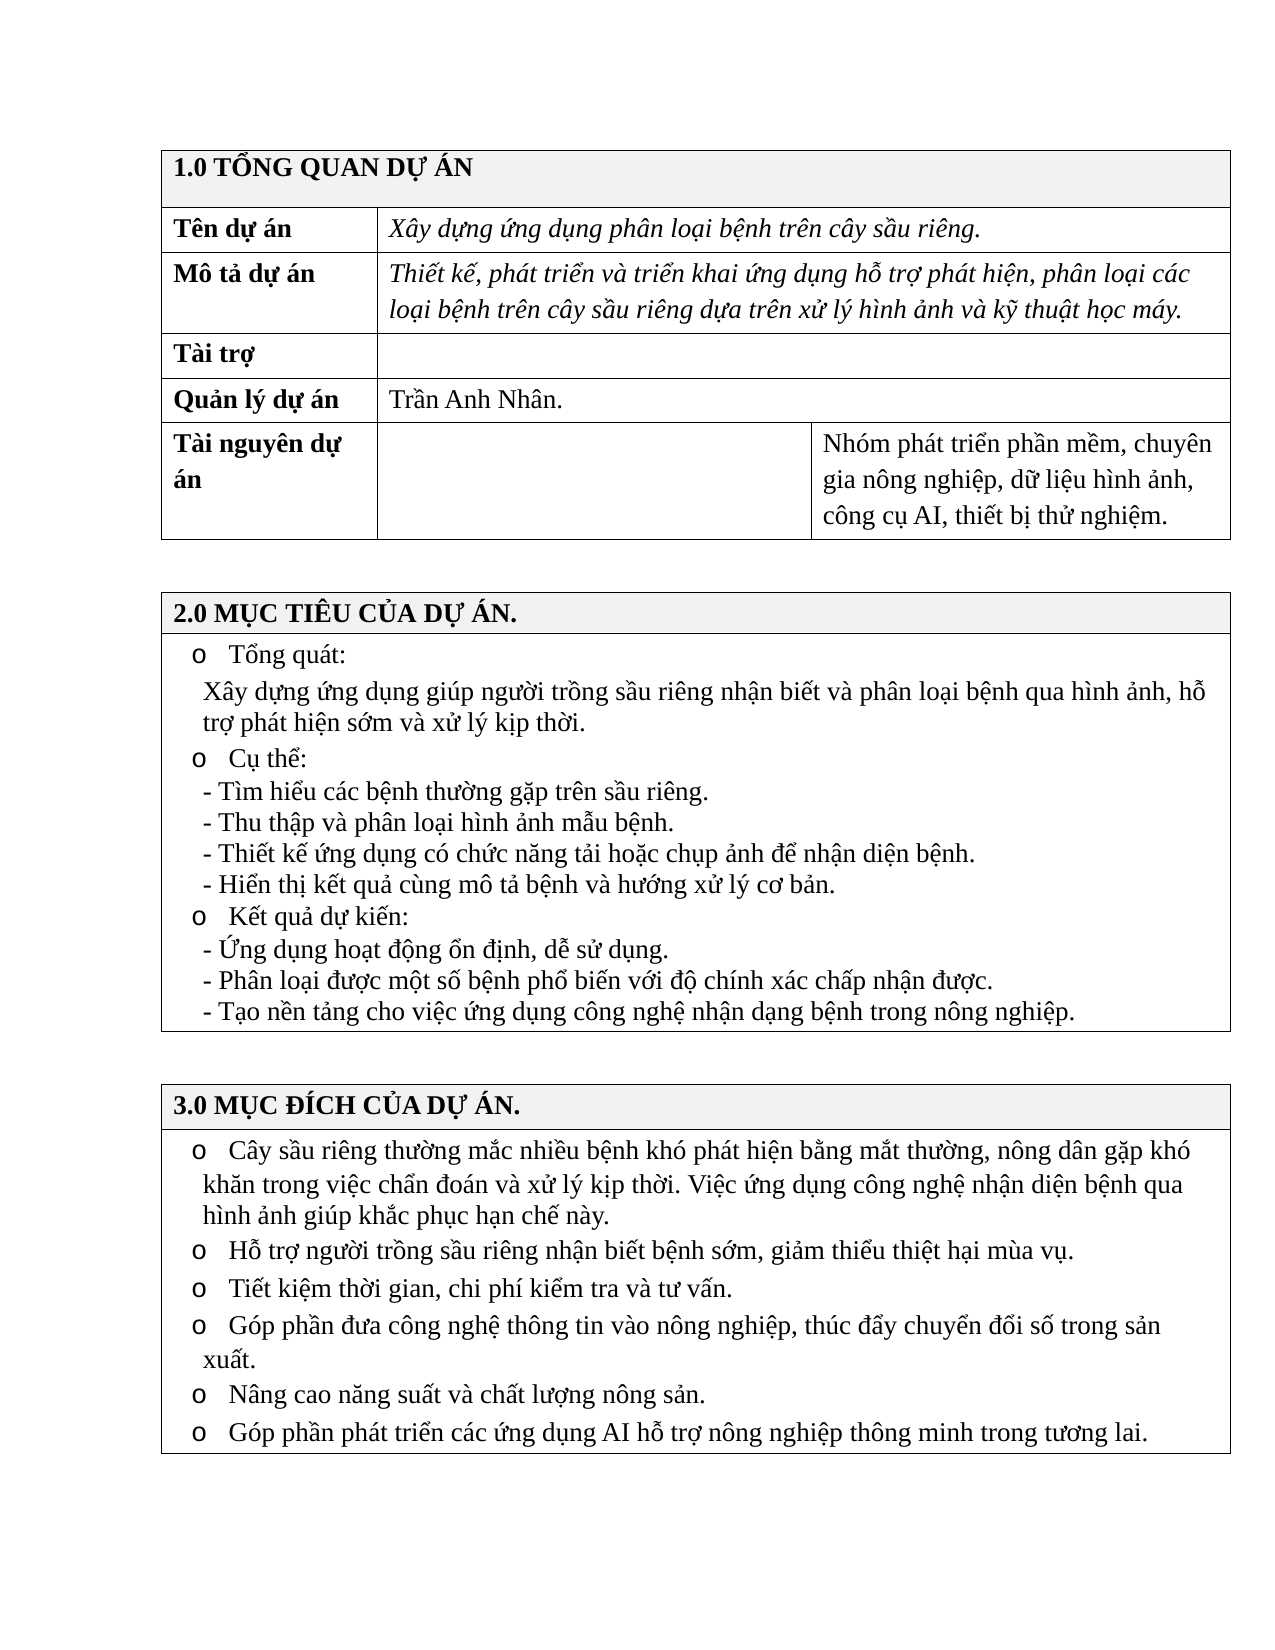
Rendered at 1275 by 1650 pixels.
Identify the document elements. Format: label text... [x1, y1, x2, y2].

table_cell [378, 423, 811, 538]
table_header 3.0 MỤC ĐÍCH CỦA DỰ ÁN. [162, 1085, 1230, 1129]
table_header 1.0 TỔNG QUAN DỰ ÁN [162, 151, 1230, 207]
table_cell Trần Anh Nhân. [378, 379, 1230, 422]
table_cell [378, 334, 1230, 377]
table_cell Cây sầu riêng thường mắc nhiều bệnh khó phát hiện bằng mắt thường, nông dân gặp khó khăn trong việc chẩn đoán và xử lý kịp thời. Việc ứng dụng công nghệ nhận diện bệnh qua hình ảnh giúp khắc phục hạn chế này. Hỗ trợ người trồng sầu riêng nhận biết bệnh sớm, giảm thiểu thiệt hại mùa vụ. Tiết kiệm thời gian, chi phí kiểm tra và tư vấn. Góp phần đưa công nghệ thông tin vào nông nghiệp, thúc đẩy chuyển đổi số trong sản xuất. Nâng cao năng suất và chất lượng nông sản. Góp phần phát triển các ứng dụng AI hỗ trợ nông nghiệp thông minh trong tương lai. [162, 1130, 1230, 1453]
table_cell Thiết kế, phát triển và triển khai ứng dụng hỗ trợ phát hiện, phân loại các loại bệnh trên cây sầu riêng dựa trên xử lý hình ảnh và kỹ thuật học máy. [378, 253, 1230, 332]
table_cell Tài nguyên dự án [162, 423, 377, 538]
table_cell Mô tả dự án [162, 253, 377, 332]
table_cell Nhóm phát triển phần mềm, chuyên gia nông nghiệp, dữ liệu hình ảnh, công cụ AI, thiết bị thử nghiệm. [812, 423, 1230, 538]
table_cell Tên dự án [162, 208, 377, 252]
table_header 2.0 MỤC TIÊU CỦA DỰ ÁN. [162, 593, 1230, 632]
table_cell Tổng quát: Xây dựng ứng dụng giúp người trồng sầu riêng nhận biết và phân loại bệnh qua hình ảnh, hỗ trợ phát hiện sớm và xử lý kịp thời. Cụ thể: - Tìm hiểu các bệnh thường gặp trên sầu riêng. - Thu thập và phân loại hình ảnh mẫu bệnh. - Thiết kế ứng dụng có chức năng tải hoặc chụp ảnh để nhận diện bệnh. - Hiển thị kết quả cùng mô tả bệnh và hướng xử lý cơ bản. Kết quả dự kiến: - Ứng dụng hoạt động ổn định, dễ sử dụng. - Phân loại được một số bệnh phổ biến với độ chính xác chấp nhận được. - Tạo nền tảng cho việc ứng dụng công nghệ nhận dạng bệnh trong nông nghiệp. [162, 634, 1230, 1031]
table_cell Quản lý dự án [162, 379, 377, 422]
table_cell Xây dựng ứng dụng phân loại bệnh trên cây sầu riêng. [378, 208, 1230, 252]
table_cell Tài trợ [162, 334, 377, 377]
